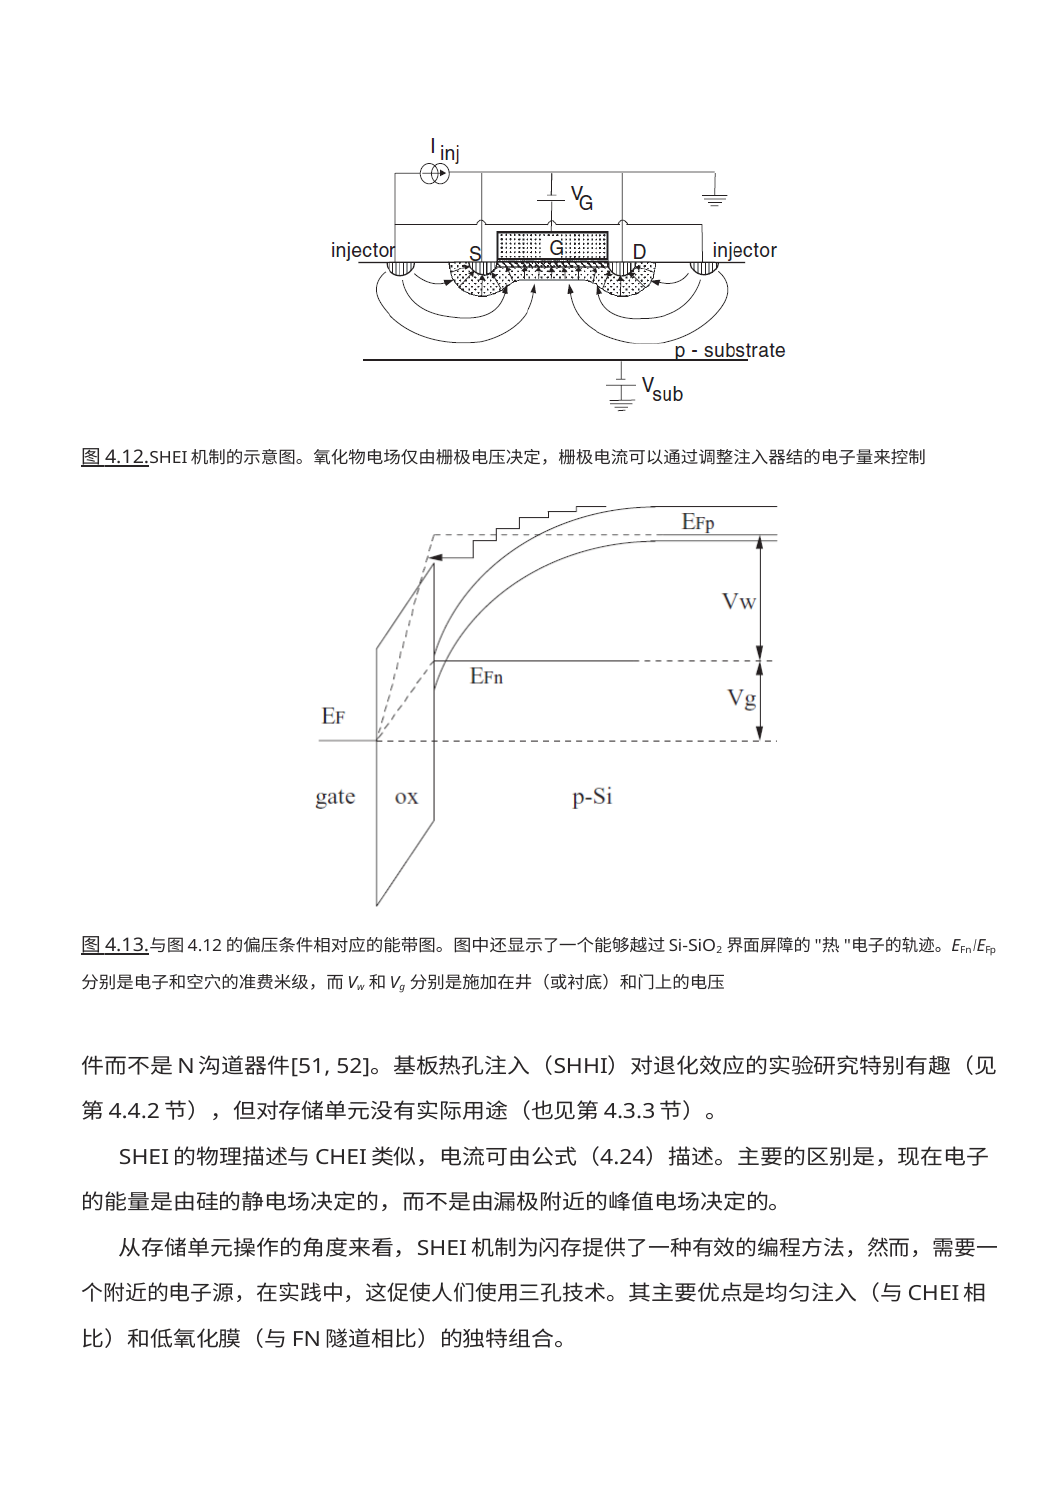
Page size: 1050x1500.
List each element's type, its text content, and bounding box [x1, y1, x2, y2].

text 从存储单元操作的角度来看，SHEI机制为闪存提供了一种有效的编程方法，然而，需要一个附近的电子源，在实践中，这促使人们使用三孔技术。其主要优点是均匀注入（与CHEI相比）和低氧化膜（与FN隧道相比）的独特组合。 [81, 1231, 1006, 1352]
text SHEI的物理描述与CHEI类似，电流可由公式（4.24）描述。主要的区别是，现在电子的能量是由硅的静电场决定的，而不是由漏极附近的峰值电场决定的。 [81, 1140, 1006, 1216]
text 图4.12.SHEI机制的示意图。氧化物电场仅由栅极电压决定，栅极电流可以通过调整注入器结的电子量来控制 [81, 442, 1006, 469]
text 件而不是N沟道器件[51, 52]。基板热孔注入（SHHI）对退化效应的实验研究特别有趣（见第4.4.2节），但对存储单元没有实际用途（也见第4.3.3节）。 [81, 1049, 1006, 1124]
picture [321, 120, 804, 418]
text 图4.13.与图4.12的偏压条件相对应的能带图。图中还显示了一个能够越过Si-SiO2 界面屏障的 "热 "电子的轨迹。EFn /EFp 分别是电子和空穴的准费米级，而Vw 和Vg 分别是施加在井（或衬底）和门上的电压 [81, 930, 1006, 993]
picture [299, 482, 788, 909]
